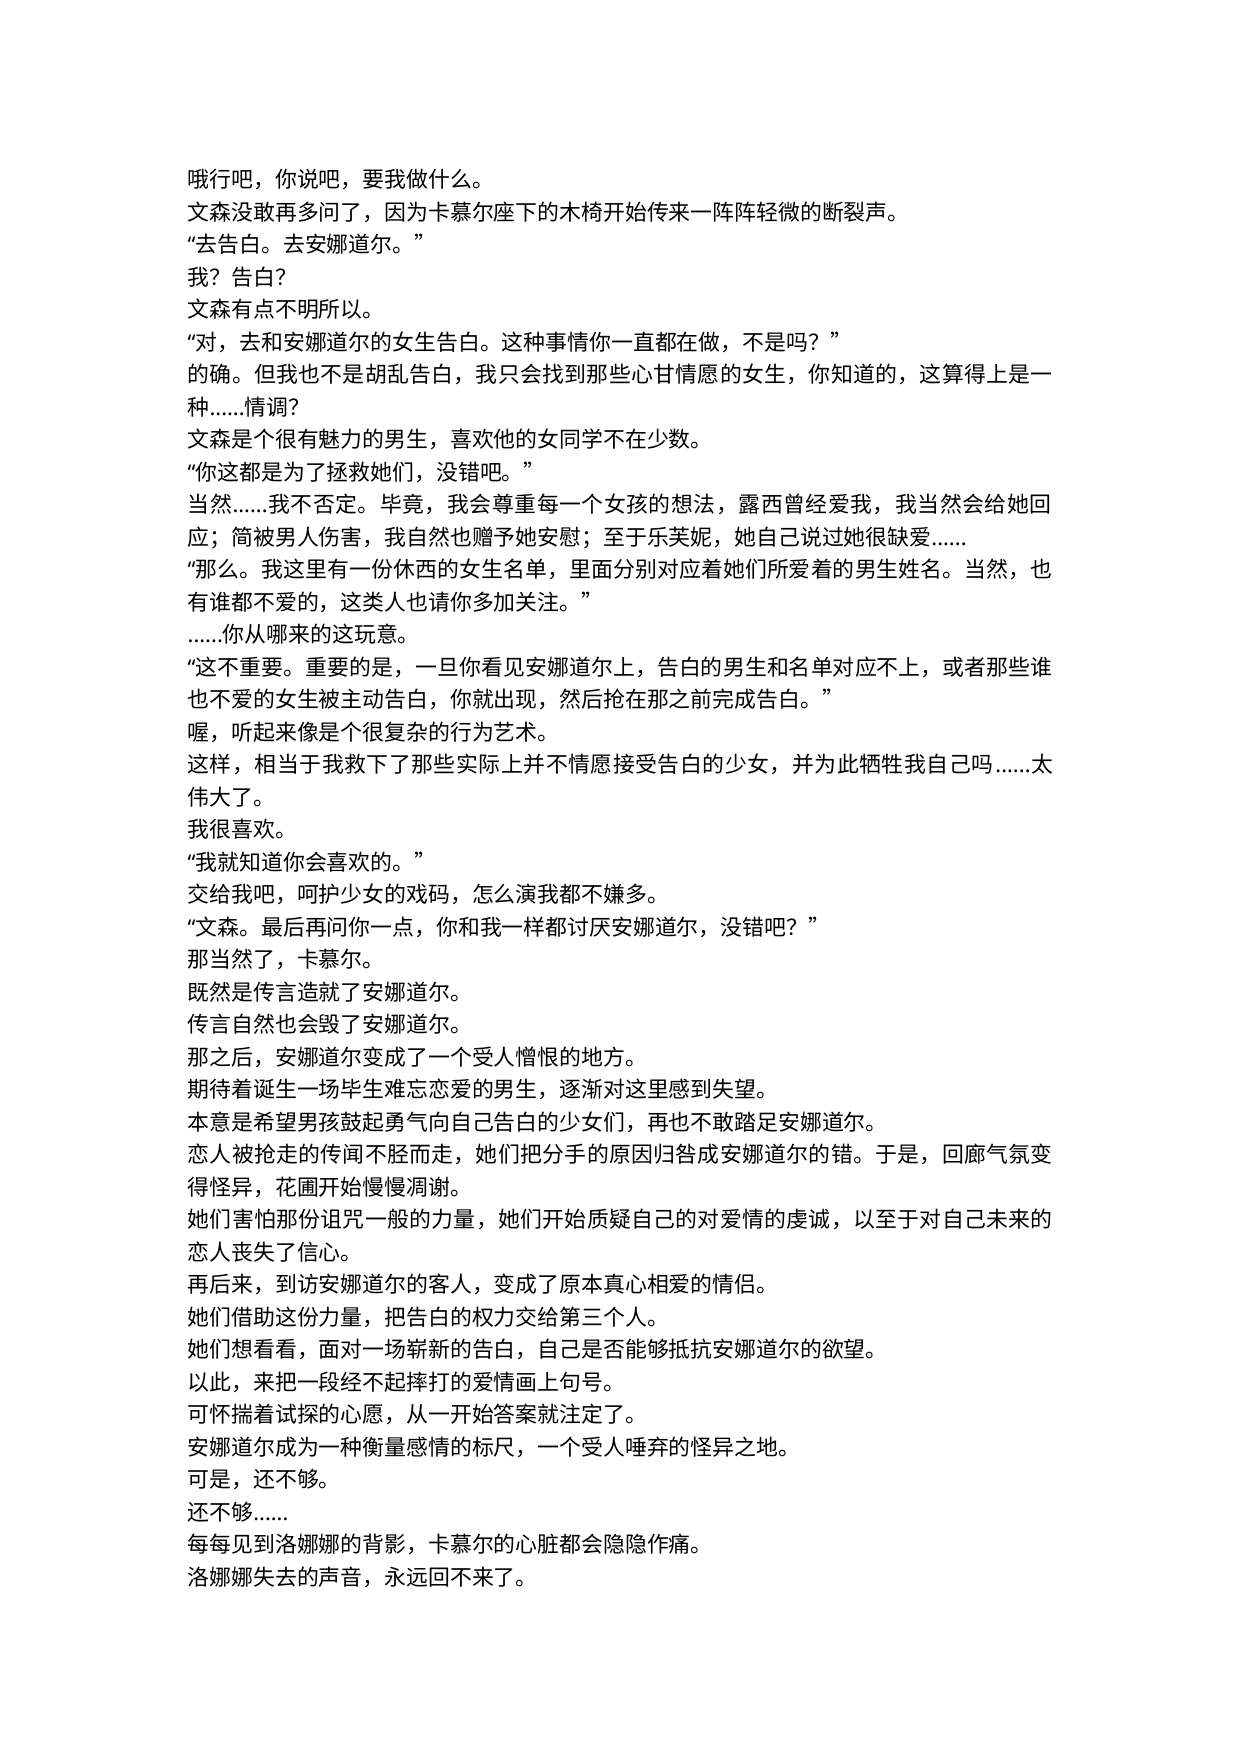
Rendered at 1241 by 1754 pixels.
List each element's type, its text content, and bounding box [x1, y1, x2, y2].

list 恋人被抢走的传闻不胫而走，她们把分手的原因归咎成安娜道尔的错。于是，回廊气氛变得怪异，花圃开始慢慢凋谢。 [187, 1137, 1053, 1202]
list 她们想看看，面对一场崭新的告白，自己是否能够抵抗安娜道尔的欲望。 [187, 1332, 1053, 1364]
list 既然是传言造就了安娜道尔。 [187, 974, 1053, 1007]
list 喔，听起来像是个很复杂的行为艺术。 [187, 714, 1053, 747]
list 本意是希望男孩鼓起勇气向自己告白的少女们，再也不敢踏足安娜道尔。 [187, 1104, 1053, 1137]
list 文森是个很有魅力的男生，喜欢他的女同学不在少数。 [187, 422, 1053, 454]
list 那之后，安娜道尔变成了一个受人憎恨的地方。 [187, 1039, 1053, 1072]
list “你这都是为了拯救她们，没错吧。” [187, 454, 1053, 487]
list 洛娜娜失去的声音，永远回不来了。 [187, 1559, 1053, 1592]
list 可是，还不够。 [187, 1462, 1053, 1494]
list 她们借助这份力量，把告白的权力交给第三个人。 [187, 1299, 1053, 1332]
list 还不够...... [187, 1494, 1053, 1527]
list 那当然了，卡慕尔。 [187, 942, 1053, 974]
list 安娜道尔成为一种衡量感情的标尺，一个受人唾弃的怪异之地。 [187, 1429, 1053, 1462]
list 期待着诞生一场毕生难忘恋爱的男生，逐渐对这里感到失望。 [187, 1072, 1053, 1104]
list “我就知道你会喜欢的。” [187, 844, 1053, 877]
list 再后来，到访安娜道尔的客人，变成了原本真心相爱的情侣。 [187, 1267, 1053, 1299]
list 文森没敢再多问了，因为卡慕尔座下的木椅开始传来一阵阵轻微的断裂声。 [187, 194, 1053, 227]
list 当然......我不否定。毕竟，我会尊重每一个女孩的想法，露西曾经爱我，我当然会给她回应；简被男人伤害，我自然也赠予她安慰；至于乐芙妮，她自己说过她很缺爱...... [187, 487, 1053, 552]
list ......你从哪来的这玩意。 [187, 617, 1053, 649]
list “那么。我这里有一份休西的女生名单，里面分别对应着她们所爱着的男生姓名。当然，也有谁都不爱的，这类人也请你多加关注。” [187, 552, 1053, 617]
list 的确。但我也不是胡乱告白，我只会找到那些心甘情愿的女生，你知道的，这算得上是一种......情调？ [187, 357, 1053, 422]
list 交给我吧，呵护少女的戏码，怎么演我都不嫌多。 [187, 877, 1053, 909]
list 每每见到洛娜娜的背影，卡慕尔的心脏都会隐隐作痛。 [187, 1527, 1053, 1559]
list “去告白。去安娜道尔。” [187, 227, 1053, 259]
list 以此，来把一段经不起摔打的爱情画上句号。 [187, 1364, 1053, 1397]
list 我？告白？ [187, 259, 1053, 292]
list “对，去和安娜道尔的女生告白。这种事情你一直都在做，不是吗？” [187, 324, 1053, 357]
list “这不重要。重要的是，一旦你看见安娜道尔上，告白的男生和名单对应不上，或者那些谁也不爱的女生被主动告白，你就出现，然后抢在那之前完成告白。” [187, 649, 1053, 714]
list 可怀揣着试探的心愿，从一开始答案就注定了。 [187, 1397, 1053, 1429]
list 哦行吧，你说吧，要我做什么。 [187, 162, 1053, 194]
list 她们害怕那份诅咒一般的力量，她们开始质疑自己的对爱情的虔诚，以至于对自己未来的恋人丧失了信心。 [187, 1202, 1053, 1267]
list 传言自然也会毁了安娜道尔。 [187, 1007, 1053, 1039]
list 我很喜欢。 [187, 812, 1053, 844]
list “文森。最后再问你一点，你和我一样都讨厌安娜道尔，没错吧？” [187, 909, 1053, 942]
list 文森有点不明所以。 [187, 292, 1053, 324]
list 这样，相当于我救下了那些实际上并不情愿接受告白的少女，并为此牺牲我自己吗......太伟大了。 [187, 747, 1053, 812]
